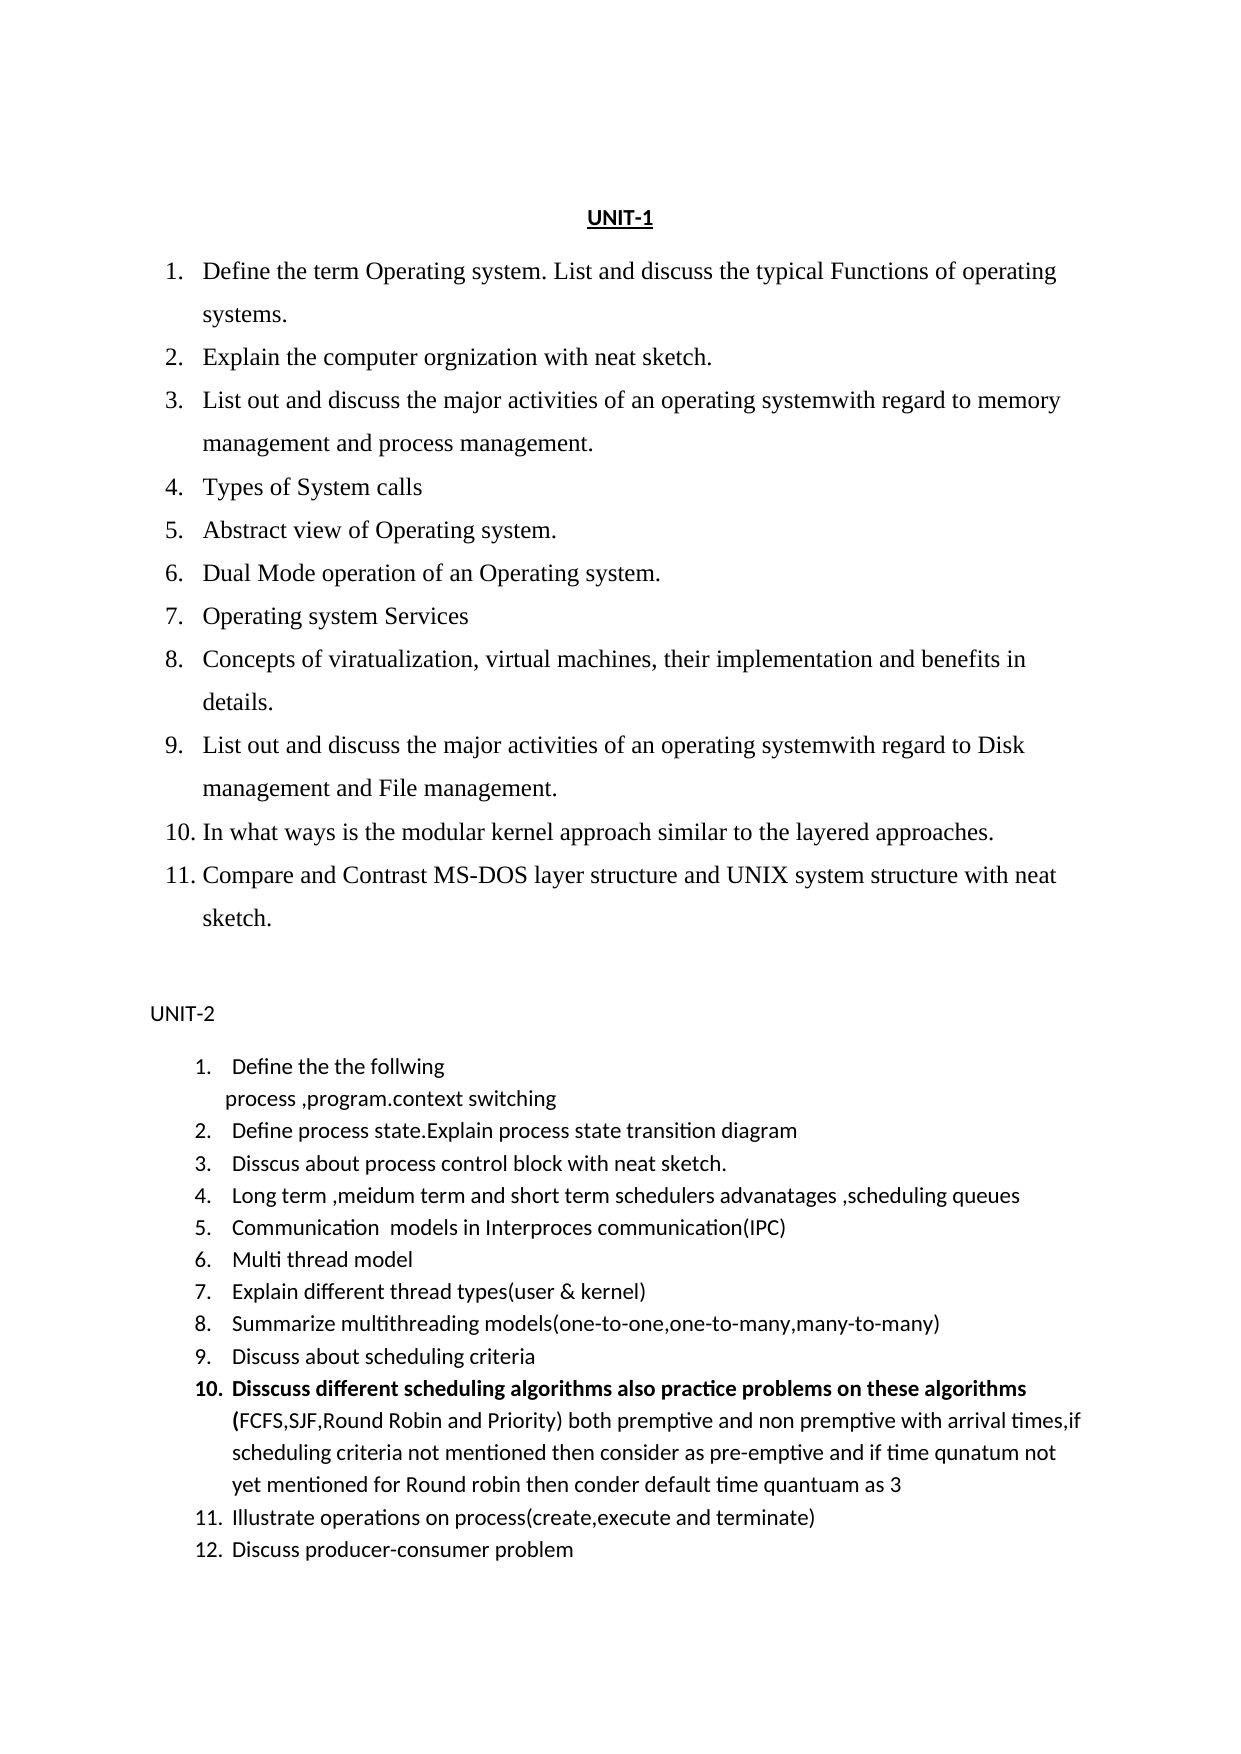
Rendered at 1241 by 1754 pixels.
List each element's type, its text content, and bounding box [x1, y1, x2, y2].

list In what ways is the modular kernel approach similar to the layered approaches. [165, 817, 1090, 845]
list (FCFS,SJF,Round Robin and Priority) both premptive and non premptive with arrival times,if scheduling criteria not mentioned then consider as pre-emptive and if time qunatum not yet mentioned for Round robin then conder default time quantuam as 3 [232, 1406, 1090, 1498]
list Multi thread model [194, 1245, 1090, 1273]
list Summarize multithreading models(one-to-one,one-to-many,many-to-many) [194, 1309, 1090, 1338]
list process ,program.context switching [225, 1084, 1090, 1112]
list Discuss producer-consumer problem [194, 1535, 1090, 1563]
text UNIT-1 [150, 203, 1090, 231]
list Abstract view of Operating system. [165, 515, 1090, 543]
list Define process state.Explain process state transition diagram [194, 1116, 1090, 1144]
list Dual Mode operation of an Operating system. [165, 558, 1090, 587]
list Disscus about process control block with neat sketch. [194, 1149, 1090, 1177]
list Concepts of viratualization, virtual machines, their implementation and benefits in details. [165, 644, 1090, 716]
list Explain different thread types(user & kernel) [194, 1277, 1090, 1305]
text UNIT-2 [150, 999, 1090, 1027]
list Long term ,meidum term and short term schedulers advanatages ,scheduling queues [194, 1181, 1090, 1209]
list Define the the follwing [194, 1052, 1090, 1080]
list Define the term Operating system. List and discuss the typical Functions of operating systems. [165, 256, 1090, 328]
list List out and discuss the major activities of an operating systemwith regard to Disk management and File management. [165, 730, 1090, 802]
list Communication models in Interproces communication(IPC) [194, 1213, 1090, 1241]
list Disscuss different scheduling algorithms also practice problems on these algorithms [194, 1374, 1090, 1402]
list Compare and Contrast MS-DOS layer structure and UNIX system structure with neat sketch. [165, 860, 1090, 932]
list Discuss about scheduling criteria [194, 1342, 1090, 1370]
list Operating system Services [165, 601, 1090, 630]
list Types of System calls [165, 472, 1090, 500]
list Illustrate operations on process(create,execute and terminate) [194, 1503, 1090, 1531]
list Explain the computer orgnization with neat sketch. [165, 342, 1090, 371]
list List out and discuss the major activities of an operating systemwith regard to memory management and process management. [165, 385, 1090, 457]
